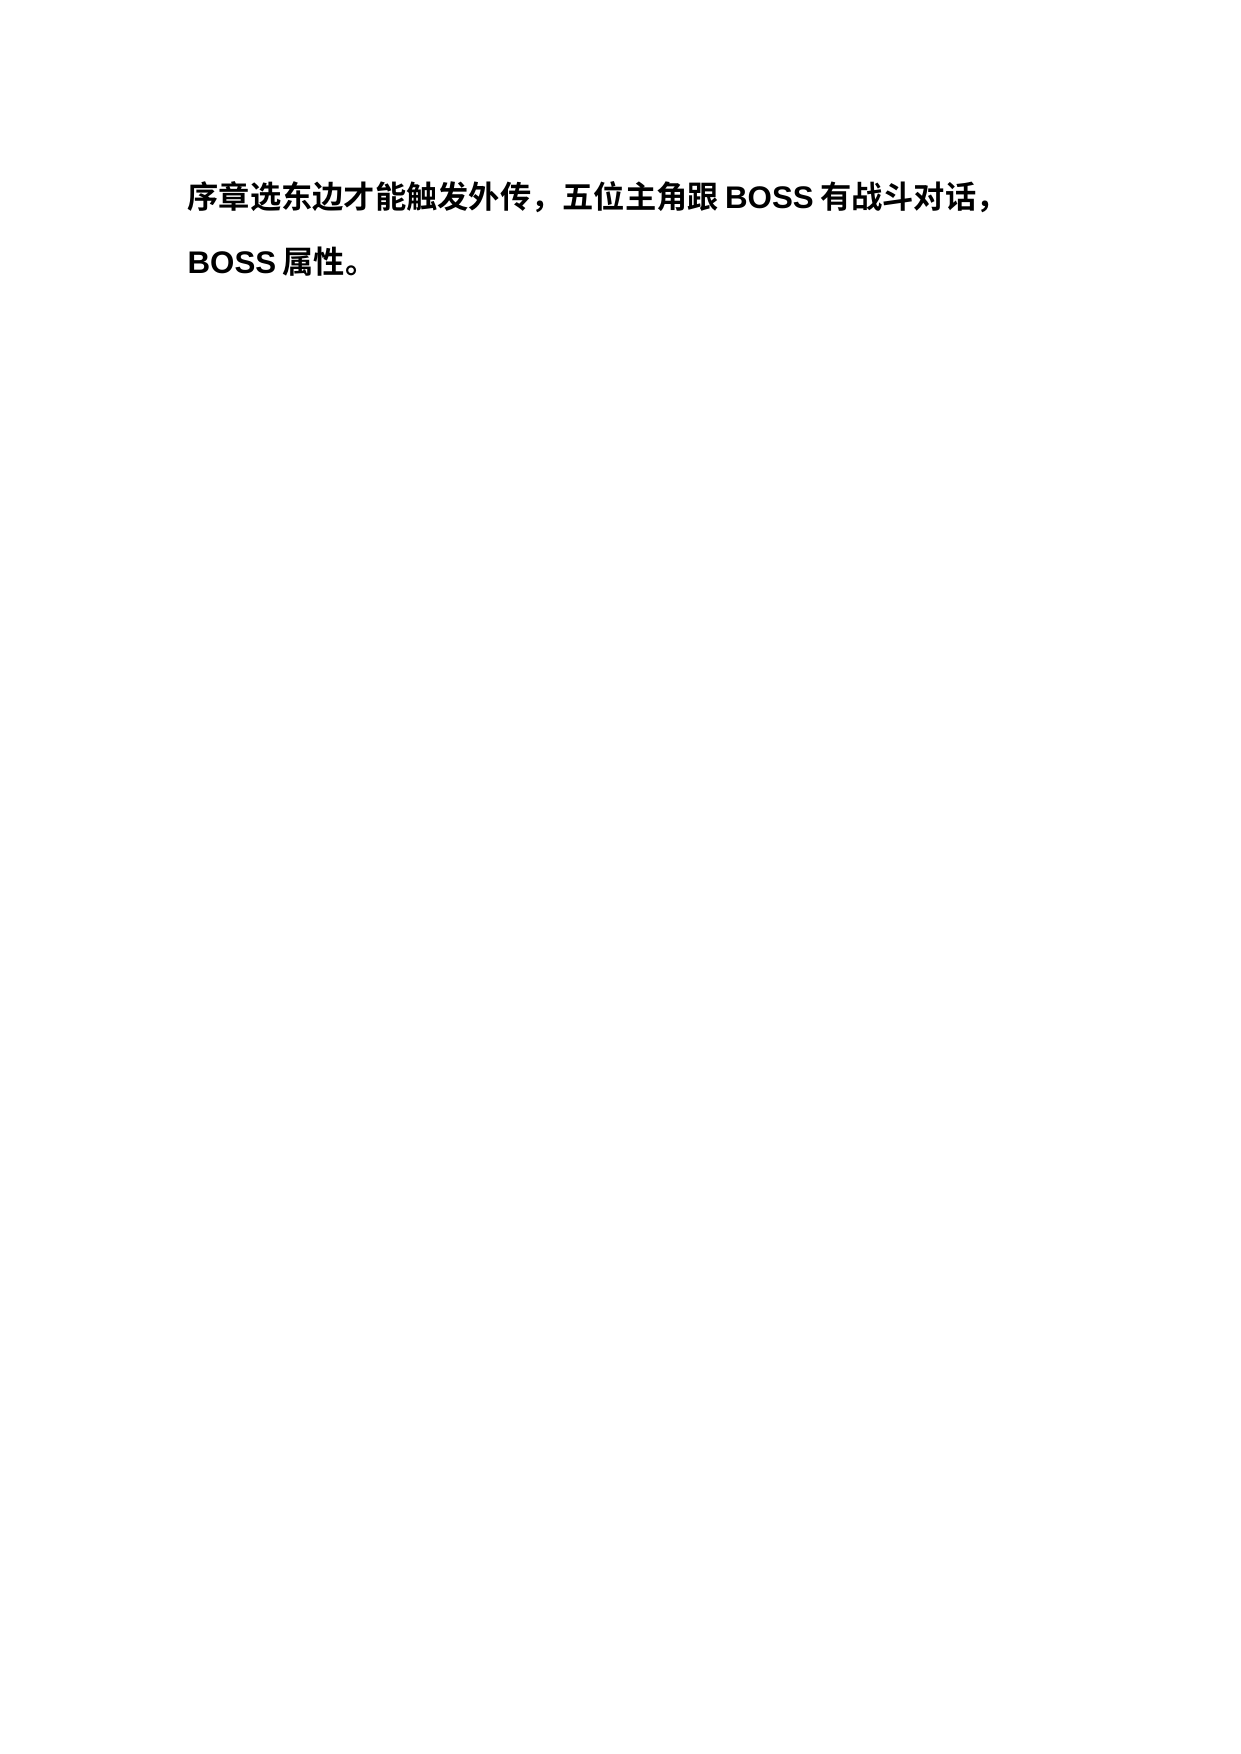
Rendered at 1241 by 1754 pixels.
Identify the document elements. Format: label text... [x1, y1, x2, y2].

text 序章选东边才能触发外传，五位主角跟BOSS有战斗对话，BOSS属性。 [187, 162, 1053, 292]
